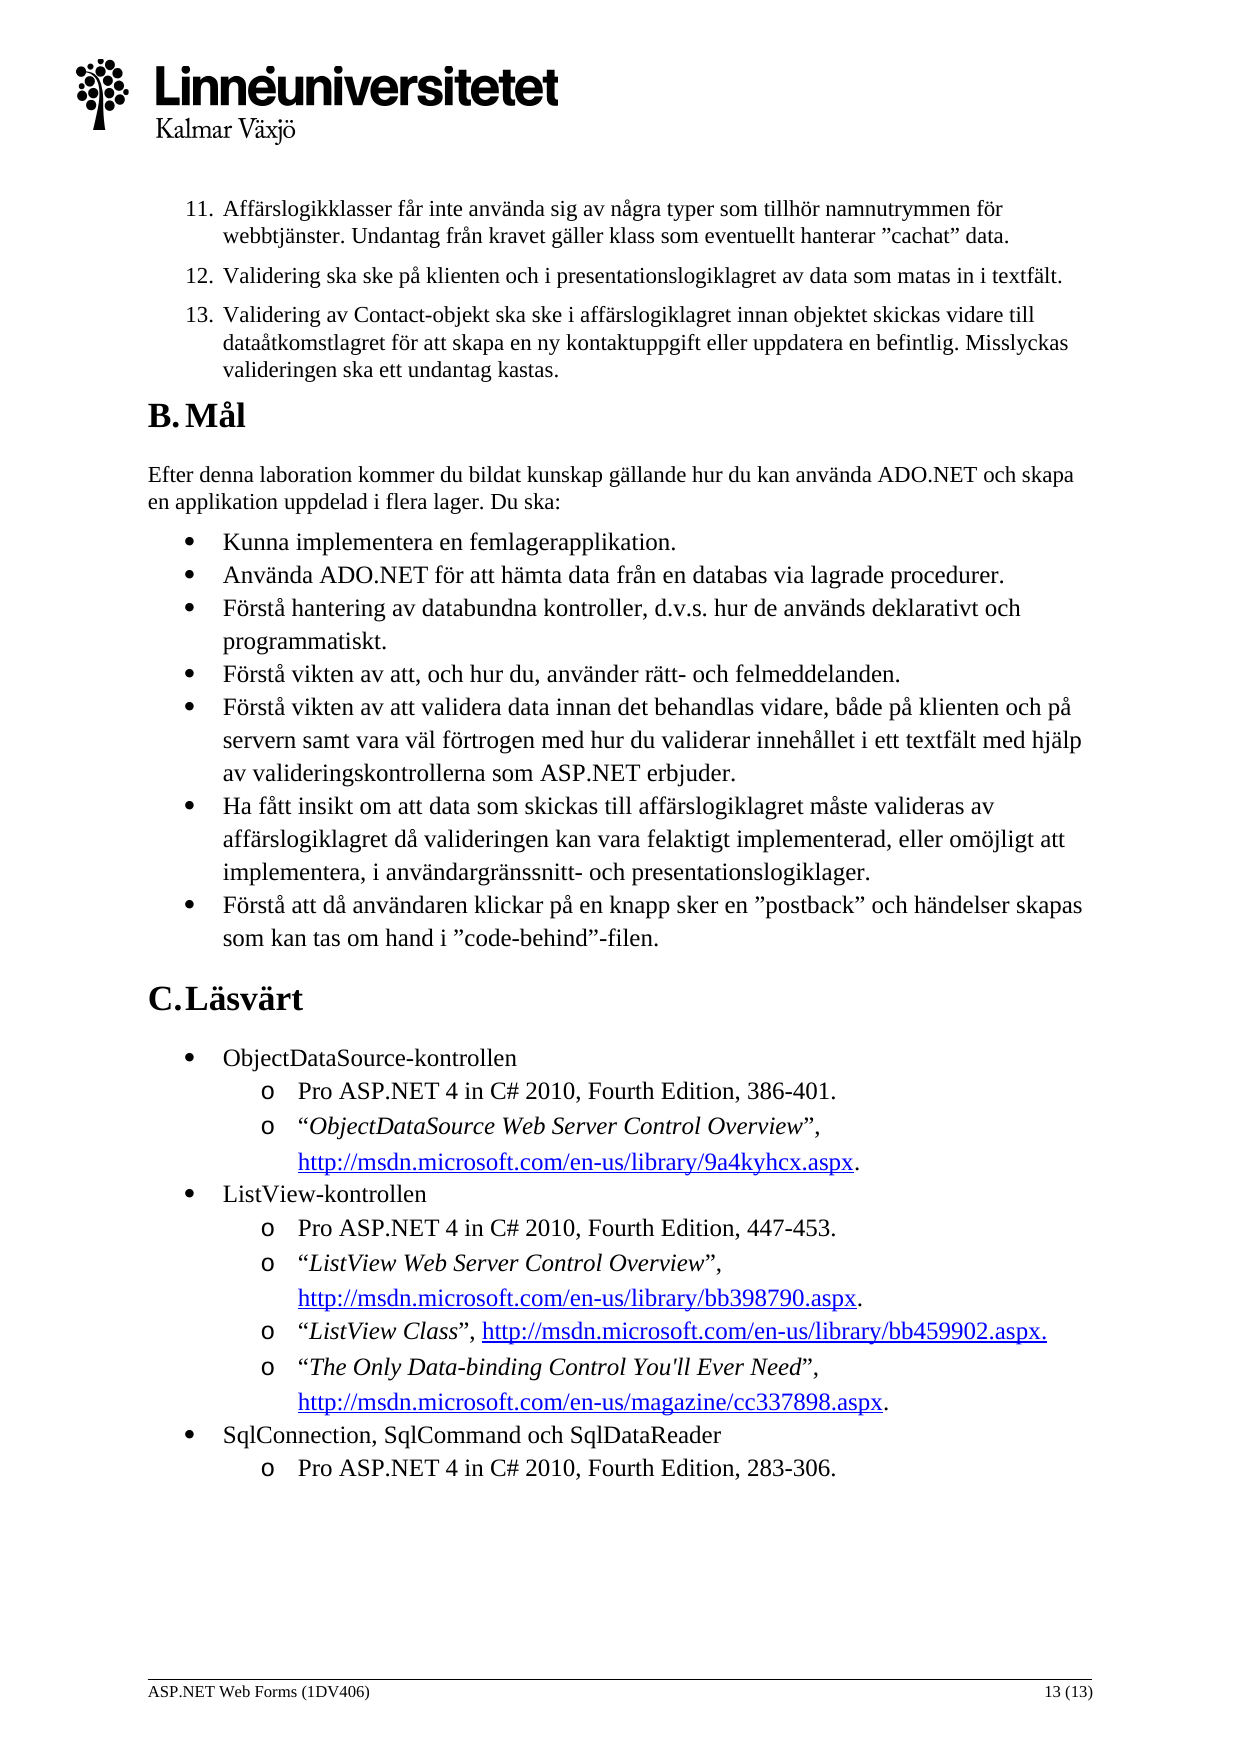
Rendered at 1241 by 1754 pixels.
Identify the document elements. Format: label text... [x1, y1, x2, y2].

picture [156, 66, 558, 145]
list “ListView Class”, http://msdn.microsoft.com/en-us/library/bb459902.aspx. [260, 1316, 1092, 1347]
list Pro ASP.NET 4 in C# 2010, Fourth Edition, 447-453. [260, 1213, 1092, 1243]
list Förstå vikten av att validera data innan det behandlas vidare, både på klienten och på servern samt vara väl förtrogen med hur du validerar innehållet i ett textfält med hjälp av valideringskontrollerna som ASP.NET erbjuder. [185, 692, 1092, 787]
subtitle Läsvärt [148, 977, 1092, 1018]
list Ha fått insikt om att data som skickas till affärslogiklagret måste valideras av affärslogiklagret då valideringen kan vara felaktigt implementerad, eller omöjligt att implementera, i användargränssnitt- och presentationslogiklager. [185, 791, 1092, 886]
list Kunna implementera en femlagerapplikation. [185, 527, 1092, 556]
list Använda ADO.NET för att hämta data från en databas via lagrade procedurer. [185, 560, 1092, 589]
list “ObjectDataSource Web Server Control Overview”, http://msdn.microsoft.com/en-us/library/9a4kyhcx.aspx. [260, 1111, 1092, 1175]
list Validering av Contact-objekt ska ske i affärslogiklagret innan objektet skickas vidare till dataåtkomstlagret för att skapa en ny kontaktuppgift eller uppdatera en befintlig. Misslyckas valideringen ska ett undantag kastas. [185, 301, 1092, 382]
list Affärslogikklasser får inte använda sig av några typer som tillhör namnutrymmen för webbtjänster. Undantag från kravet gäller klass som eventuellt hanterar ”cachat” data. [185, 194, 1092, 249]
list Förstå vikten av att, och hur du, använder rätt- och felmeddelanden. [185, 659, 1092, 688]
text Efter denna laboration kommer du bildat kunskap gällande hur du kan använda ADO.NET och skapa en applikation uppdelad i flera lager. Du ska: [148, 460, 1092, 514]
list ObjectDataSource-kontrollen [185, 1043, 1092, 1072]
subtitle Mål [148, 394, 1092, 435]
picture [76, 59, 129, 130]
list Förstå att då användaren klickar på en knapp sker en ”postback” och händelser skapas som kan tas om hand i ”code-behind”-filen. [185, 890, 1092, 952]
list Förstå hantering av databundna kontroller, d.v.s. hur de används deklarativt och programmatiskt. [185, 593, 1092, 655]
list Pro ASP.NET 4 in C# 2010, Fourth Edition, 386-401. [260, 1076, 1092, 1107]
list ListView-kontrollen [185, 1179, 1092, 1208]
list Pro ASP.NET 4 in C# 2010, Fourth Edition, 283-306. [260, 1453, 1092, 1483]
list Validering ska ske på klienten och i presentationslogiklagret av data som matas in i textfält. [185, 261, 1092, 288]
list “The Only Data-binding Control You'll Ever Need”, http://msdn.microsoft.com/en-us/magazine/cc337898.aspx. [260, 1352, 1092, 1415]
list SqlConnection, SqlCommand och SqlDataReader [185, 1420, 1092, 1448]
list “ListView Web Server Control Overview”, http://msdn.microsoft.com/en-us/library/bb398790.aspx. [260, 1248, 1092, 1312]
